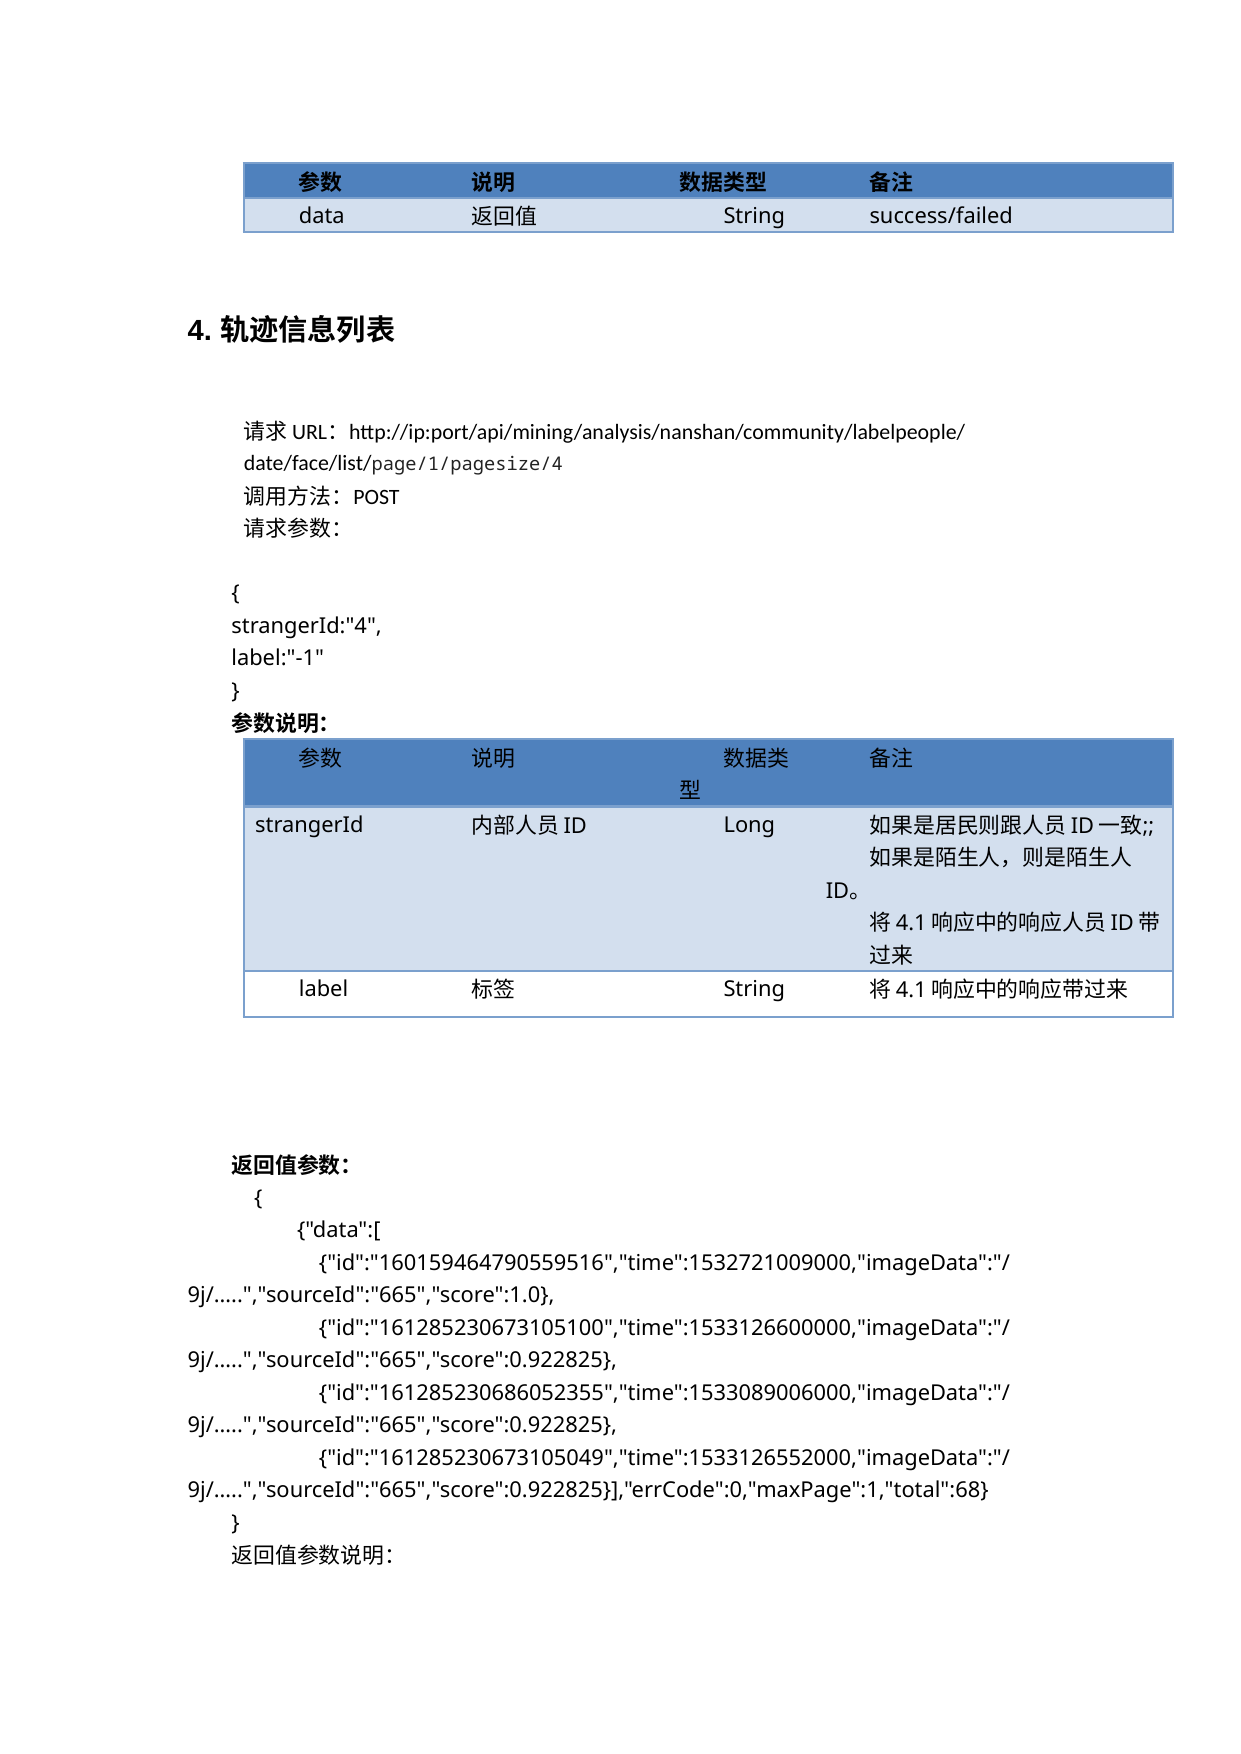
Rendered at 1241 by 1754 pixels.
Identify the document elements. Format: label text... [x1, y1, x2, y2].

text { [187, 576, 1053, 608]
list 请求参数： [244, 511, 1053, 543]
text strangerId:"4", [187, 608, 1053, 641]
table_cell strangerId [245, 808, 416, 970]
table_cell String [668, 199, 814, 231]
text 返回值参数： [187, 1148, 1053, 1181]
text } [187, 673, 1053, 706]
subtitle 轨迹信息列表 [187, 295, 1053, 360]
text {"id":"161285230673105100","time":1533126600000,"imageData":"/9j/…..","sourceId":"665","score":0.922825}, [187, 1311, 1053, 1376]
table_header 说明 [416, 740, 668, 805]
table_cell success/failed [814, 199, 1172, 231]
text } [187, 1506, 1053, 1538]
table_cell String [668, 972, 814, 1016]
text {"id":"160159464790559516","time":1532721009000,"imageData":"/9j/…..","sourceId":"665","score":1.0}, [187, 1246, 1053, 1311]
table_cell label [245, 972, 416, 1016]
text {"id":"161285230673105049","time":1533126552000,"imageData":"/9j/…..","sourceId":"665","score":0.922825}],"errCode":0,"maxPage":1,"total":68} [187, 1441, 1053, 1506]
table_cell 将4.1响应中的响应带过来 [814, 972, 1172, 1016]
text label:"-1" [187, 641, 1053, 673]
table_cell 返回值 [416, 199, 668, 231]
table_cell 内部人员ID [416, 808, 668, 970]
table_header 参数 [245, 740, 416, 805]
table_header 参数 [245, 164, 416, 197]
table_cell 如果是居民则跟人员ID一致;; 如果是陌生人，则是陌生人ID。 将4.1响应中的响应人员ID带过来 [814, 808, 1172, 970]
text 返回值参数说明： [187, 1538, 1053, 1571]
table_header 备注 [814, 740, 1172, 805]
table_header 备注 [814, 164, 1172, 197]
text {"data":[ [187, 1213, 1053, 1246]
list date/face/list/page/1/pagesize/4 [244, 446, 1053, 478]
text { [187, 1181, 1053, 1213]
text {"id":"161285230686052355","time":1533089006000,"imageData":"/9j/…..","sourceId":"665","score":0.922825}, [187, 1376, 1053, 1441]
table_cell data [245, 199, 416, 231]
table_header 数据类型 [668, 740, 814, 805]
table_cell Long [668, 808, 814, 970]
table_cell 标签 [416, 972, 668, 1016]
text 参数说明： [187, 706, 1053, 738]
table_header 数据类型 [668, 164, 814, 197]
table_header 说明 [416, 164, 668, 197]
list 调用方法：POST [244, 478, 1053, 511]
list 请求URL：http://ip:port/api/mining/analysis/nanshan/community/labelpeople/ [244, 413, 1053, 446]
